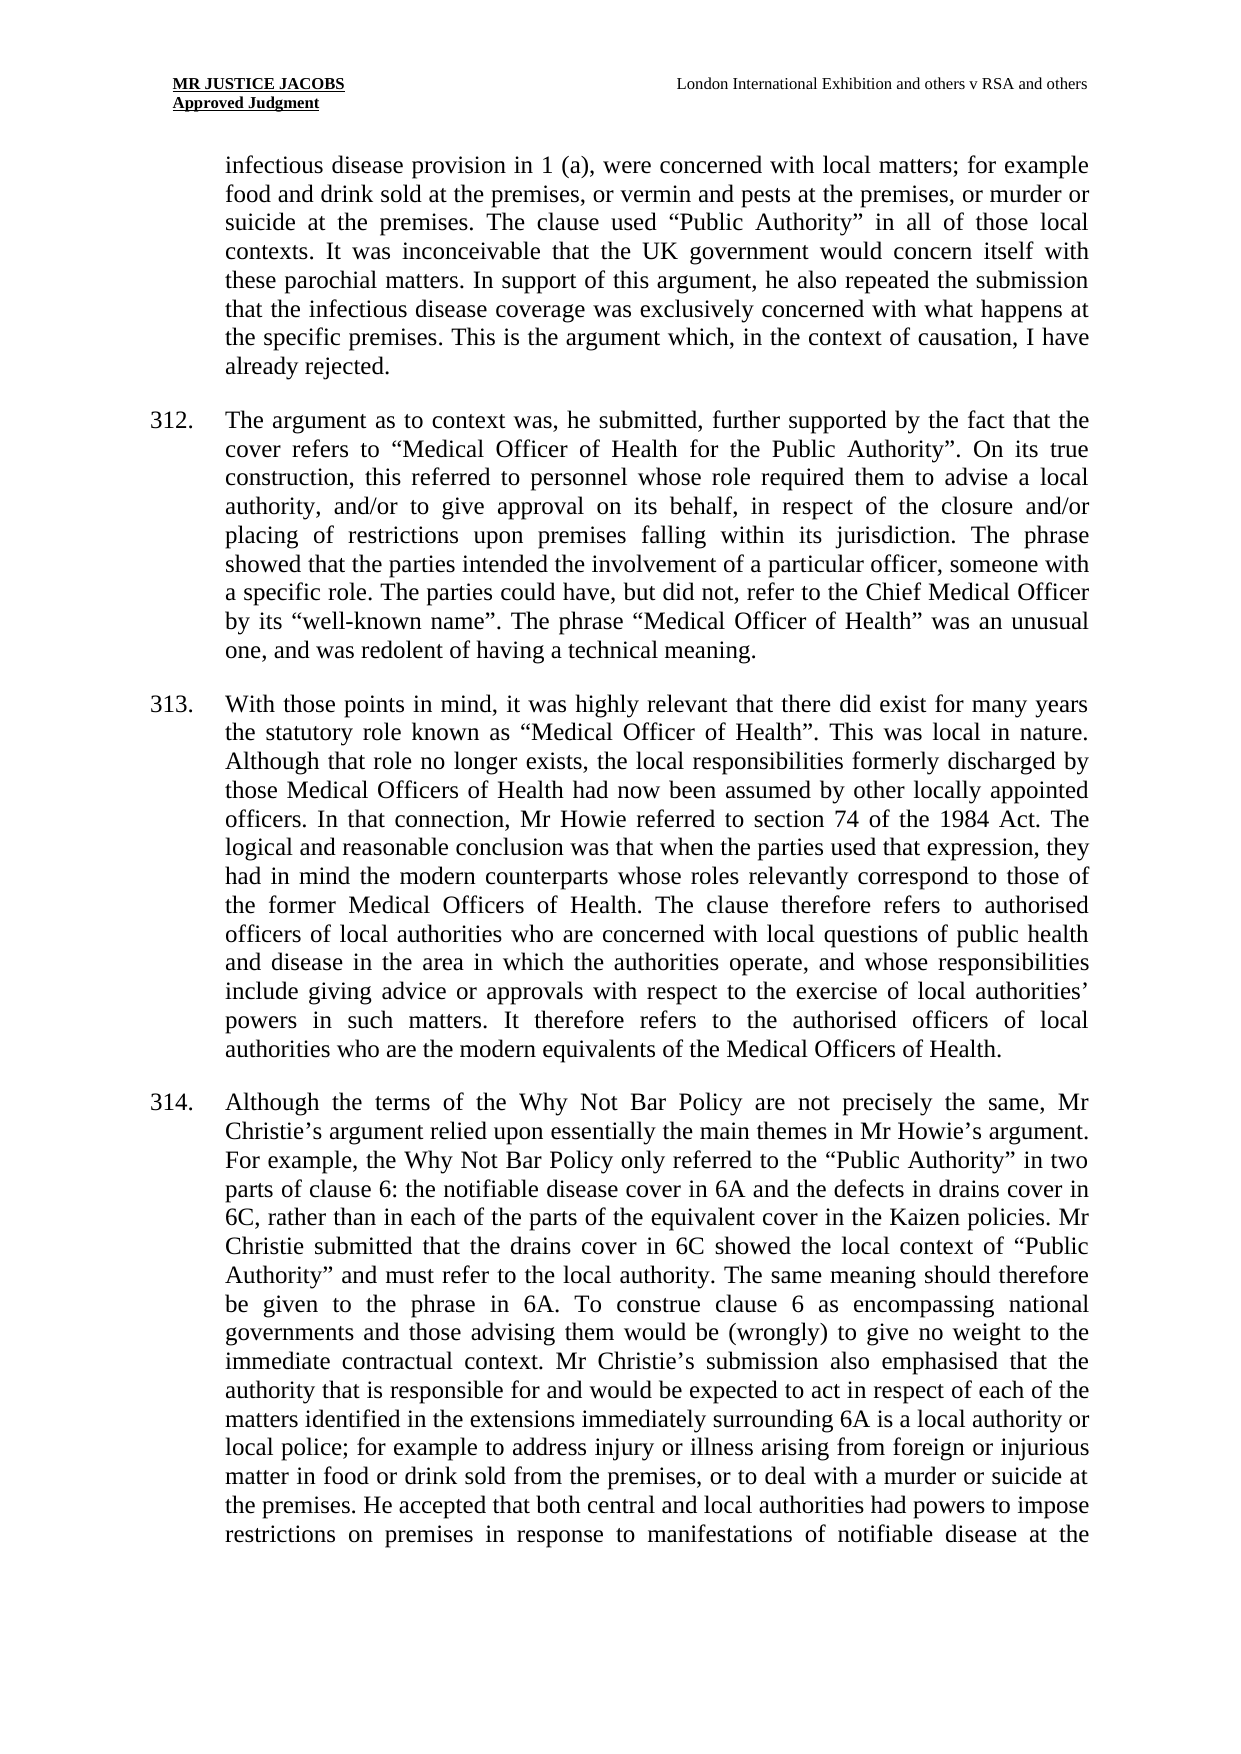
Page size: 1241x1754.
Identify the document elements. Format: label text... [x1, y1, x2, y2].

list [150, 1087, 1090, 1547]
list The argument as to context was, he submitted, further supported by the fact that the cover refers to “Medical Officer of Health for the Public Authority”. On its true construction, this referred to personnel whose role required them to advise a local authority, and/or to give approval on its behalf, in respect of the closure and/or placing of restrictions upon premises falling within its jurisdiction. The phrase showed that the parties intended the involvement of a particular officer, someone with a specific role. The parties could have, but did not, refer to the Chief Medical Officer by its “well-known name”. The phrase “Medical Officer of Health” was an unusual one, and was redolent of having a technical meaning. [150, 405, 1090, 664]
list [150, 150, 1090, 380]
list With those points in mind, it was highly relevant that there did exist for many years the statutory role known as “Medical Officer of Health”. This was local in nature. Although that role no longer exists, the local responsibilities formerly discharged by those Medical Officers of Health had now been assumed by other locally appointed officers. In that connection, Mr Howie referred to section 74 of the 1984 Act. The logical and reasonable conclusion was that when the parties used that expression, they had in mind the modern counterparts whose roles relevantly correspond to those of the former Medical Officers of Health. The clause therefore refers to authorised officers of local authorities who are concerned with local questions of public health and disease in the area in which the authorities operate, and whose responsibilities include giving advice or approvals with respect to the exercise of local authorities’ powers in such matters. It therefore refers to the authorised officers of local authorities who are the modern equivalents of the Medical Officers of Health. [150, 689, 1090, 1062]
